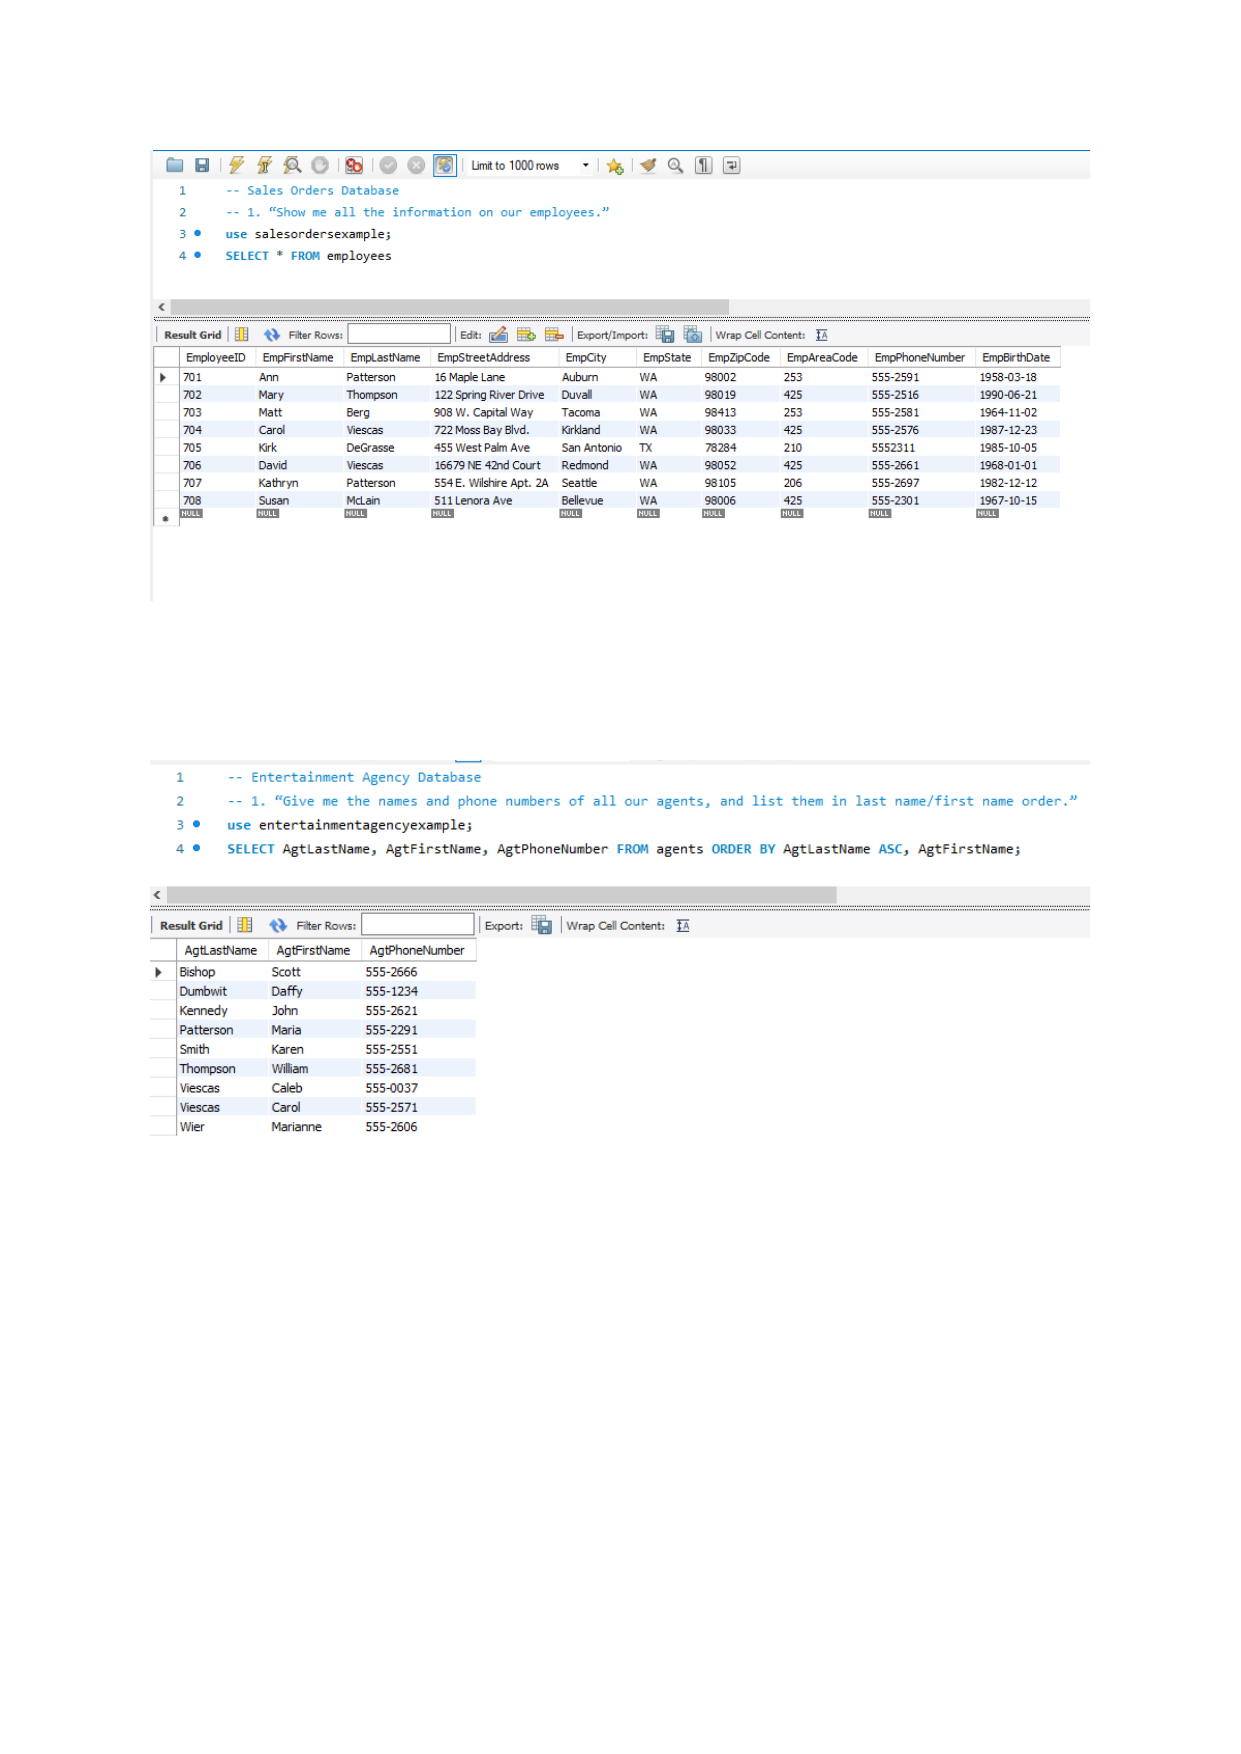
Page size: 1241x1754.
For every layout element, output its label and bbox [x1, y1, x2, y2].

picture [150, 760, 1091, 1162]
picture [150, 150, 1091, 601]
